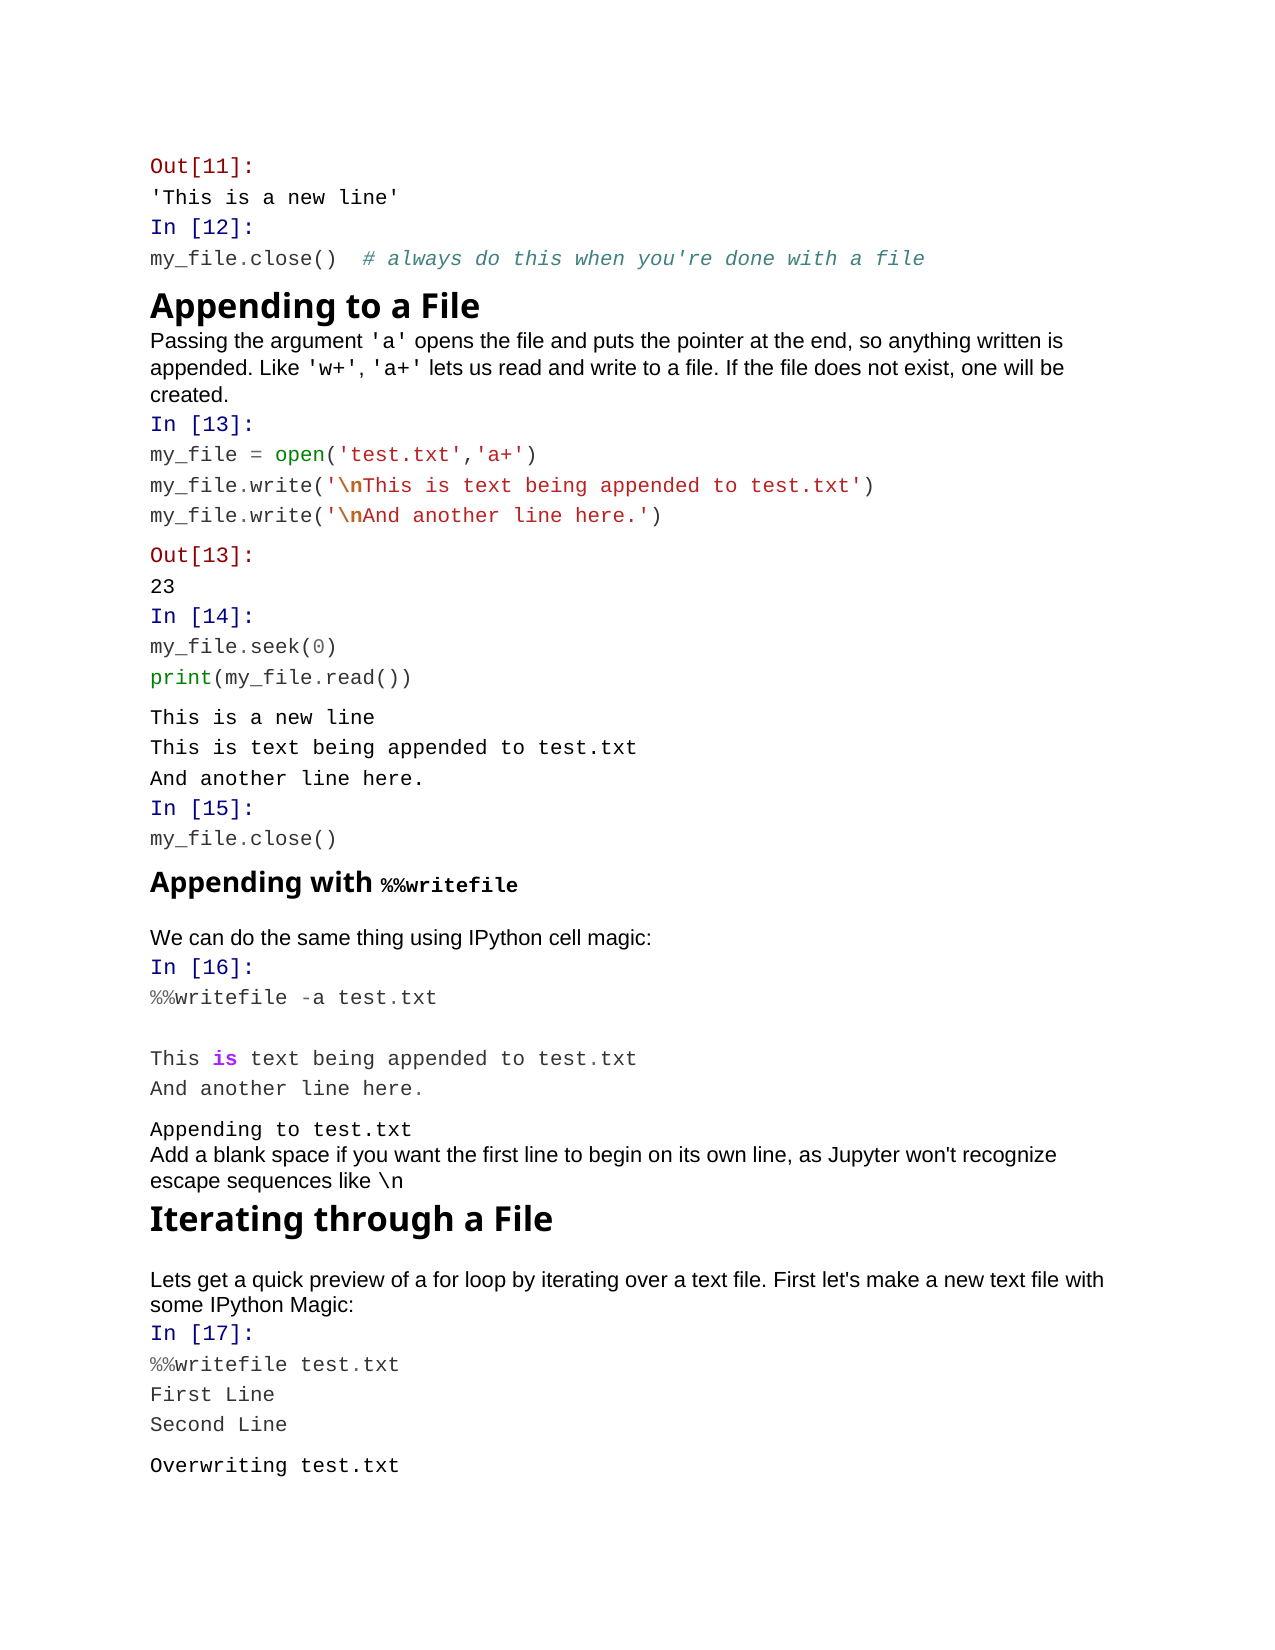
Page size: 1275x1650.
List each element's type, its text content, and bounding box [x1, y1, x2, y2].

text Second Line [150, 1408, 1125, 1438]
text 23 [150, 569, 1125, 599]
text And another line here. [150, 1072, 1125, 1102]
text In [16]: [150, 950, 1125, 981]
text my_file.seek(0) [150, 630, 1125, 660]
text my_file.write('\nAnd another line here.') [150, 498, 1125, 529]
text This is text being appended to test.txt [150, 731, 1125, 761]
text my_file.close() [150, 822, 1125, 852]
text Appending to test.txt [150, 1112, 1125, 1142]
text And another line here. [150, 761, 1125, 791]
text In [14]: [150, 599, 1125, 630]
text We can do the same thing using IPython cell magic: [150, 925, 1125, 950]
text Iterating through a File [150, 1194, 1125, 1241]
text Passing the argument 'a' opens the file and puts the pointer at the end, so anything written is appended. Like 'w+', 'a+' lets us read and write to a file. If the file does not exist, one will be created. [150, 328, 1125, 407]
text Out[11]: [150, 150, 1125, 180]
text Out[13]: [150, 539, 1125, 569]
text In [12]: [150, 211, 1125, 241]
text Lets get a quick preview of a for loop by iterating over a text file. First let's make a new text file with some IPython Magic: [150, 1266, 1125, 1317]
text %%writefile -a test.txt [150, 981, 1125, 1011]
text my_file.write('\nThis is text being appended to test.txt') [150, 468, 1125, 498]
text my_file.close() # always do this when you're done with a file [150, 241, 1125, 271]
text This is a new line [150, 700, 1125, 731]
text Add a blank space if you want the first line to begin on its own line, as Jupyter won't recognize escape sequences like \n [150, 1142, 1125, 1194]
text This is text being appended to test.txt [150, 1041, 1125, 1072]
text 'This is a new line' [150, 180, 1125, 211]
text Appending to a File [150, 281, 1125, 328]
text First Line [150, 1377, 1125, 1408]
text Overwriting test.txt [150, 1448, 1125, 1478]
text print(my_file.read()) [150, 660, 1125, 690]
text Appending with %%writefile [150, 862, 1125, 900]
text In [15]: [150, 791, 1125, 822]
text my_file = open('test.txt','a+') [150, 438, 1125, 468]
text In [17]: [150, 1317, 1125, 1347]
text %%writefile test.txt [150, 1347, 1125, 1377]
text In [13]: [150, 407, 1125, 438]
